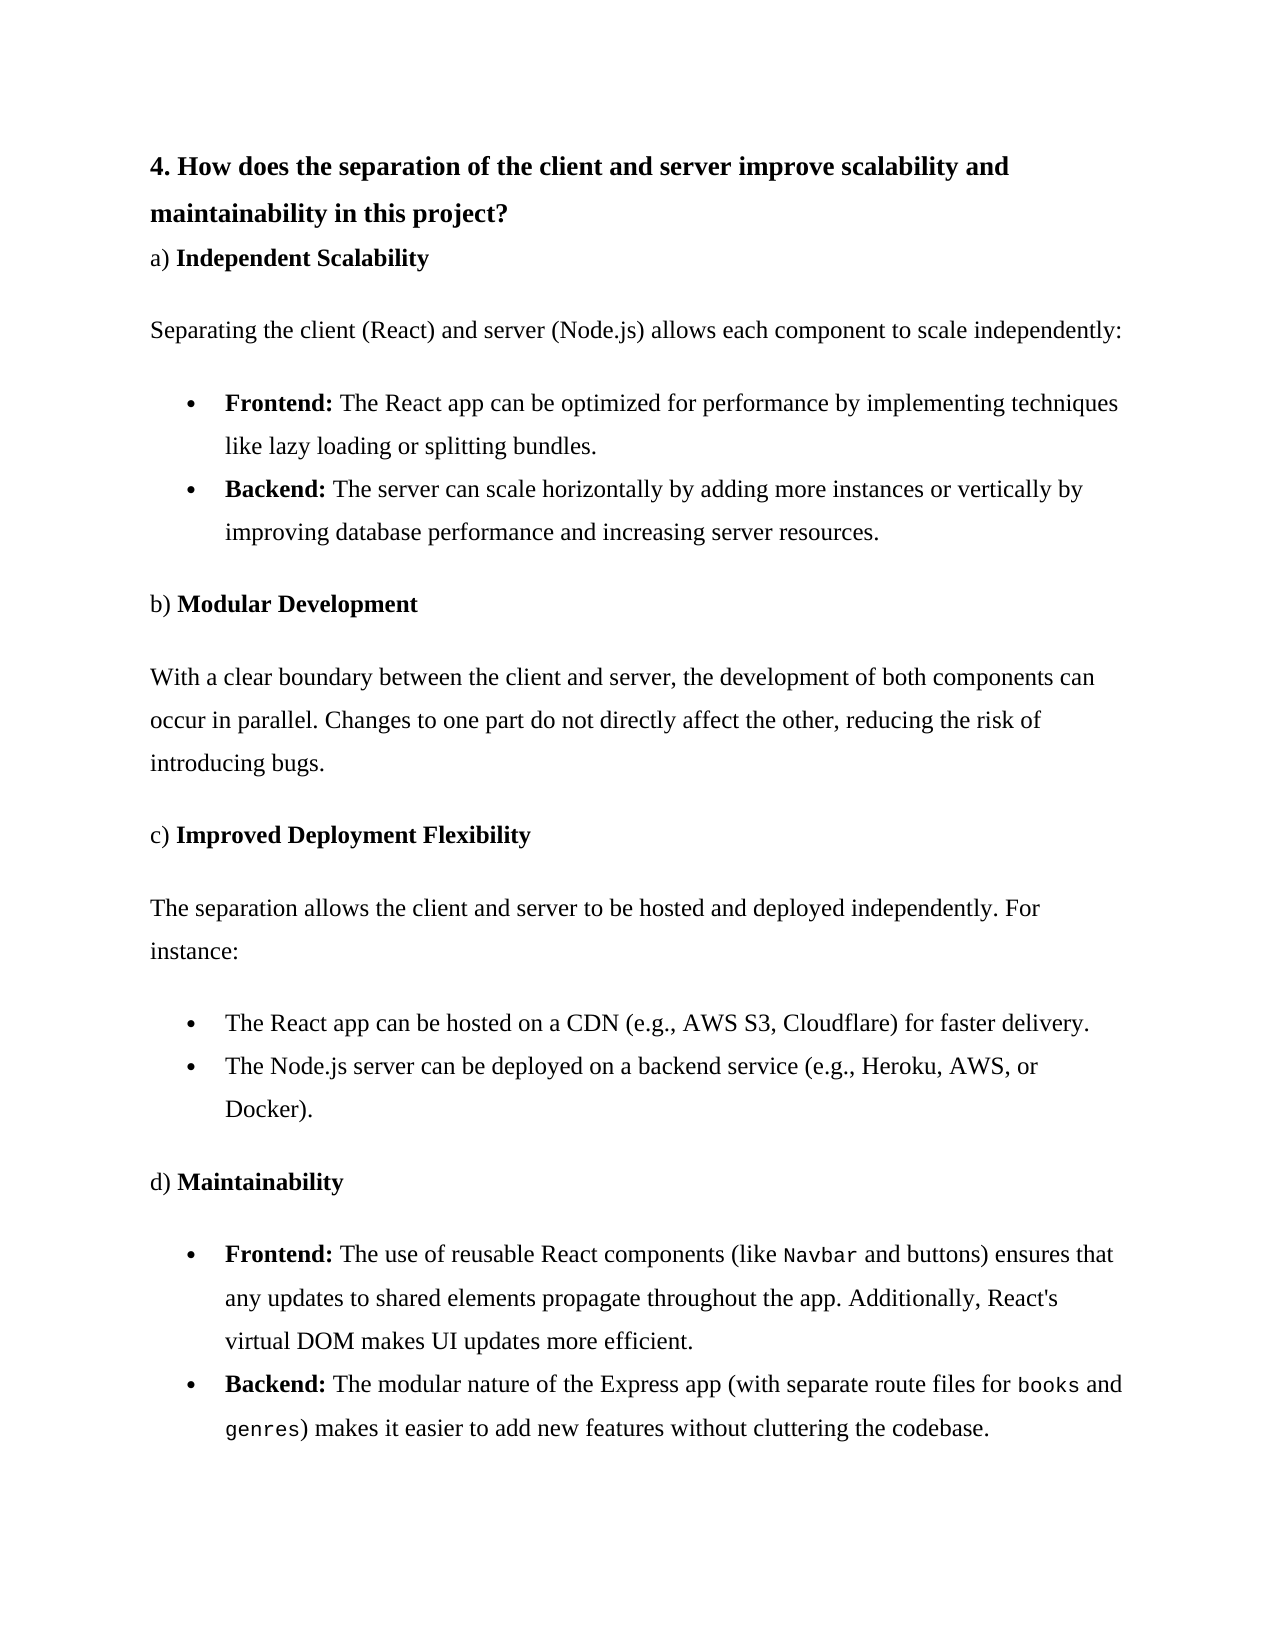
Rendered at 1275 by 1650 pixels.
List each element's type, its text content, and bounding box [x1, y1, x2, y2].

list Backend: The modular nature of the Express app (with separate route files for books and genres) makes it easier to add new features without cluttering the codebase. [187, 1369, 1125, 1443]
text The separation allows the client and server to be hosted and deployed independently. For instance: [150, 893, 1125, 964]
text d) Maintainability [150, 1167, 1125, 1195]
text b) Modular Development [150, 589, 1125, 618]
text a) Independent Scalability [150, 243, 1125, 272]
list The React app can be hosted on a CDN (e.g., AWS S3, Cloudflare) for faster delivery. [187, 1008, 1125, 1037]
subtitle 4. How does the separation of the client and server improve scalability and maintainability in this project? [150, 150, 1125, 228]
list The Node.js server can be deployed on a backend service (e.g., Heroku, AWS, or Docker). [187, 1051, 1125, 1123]
list Backend: The server can scale horizontally by adding more instances or vertically by improving database performance and increasing server resources. [187, 474, 1125, 546]
text Separating the client (React) and server (Node.js) allows each component to scale independently: [150, 316, 1125, 344]
text With a clear boundary between the client and server, the development of both components can occur in parallel. Changes to one part do not directly affect the other, reducing the risk of introducing bugs. [150, 662, 1125, 777]
list Frontend: The React app can be optimized for performance by implementing techniques like lazy loading or splitting bundles. [187, 388, 1125, 460]
text c) Improved Deployment Flexibility [150, 820, 1125, 849]
list Frontend: The use of reusable React components (like Navbar and buttons) ensures that any updates to shared elements propagate throughout the app. Additionally, React's virtual DOM makes UI updates more efficient. [187, 1239, 1125, 1355]
